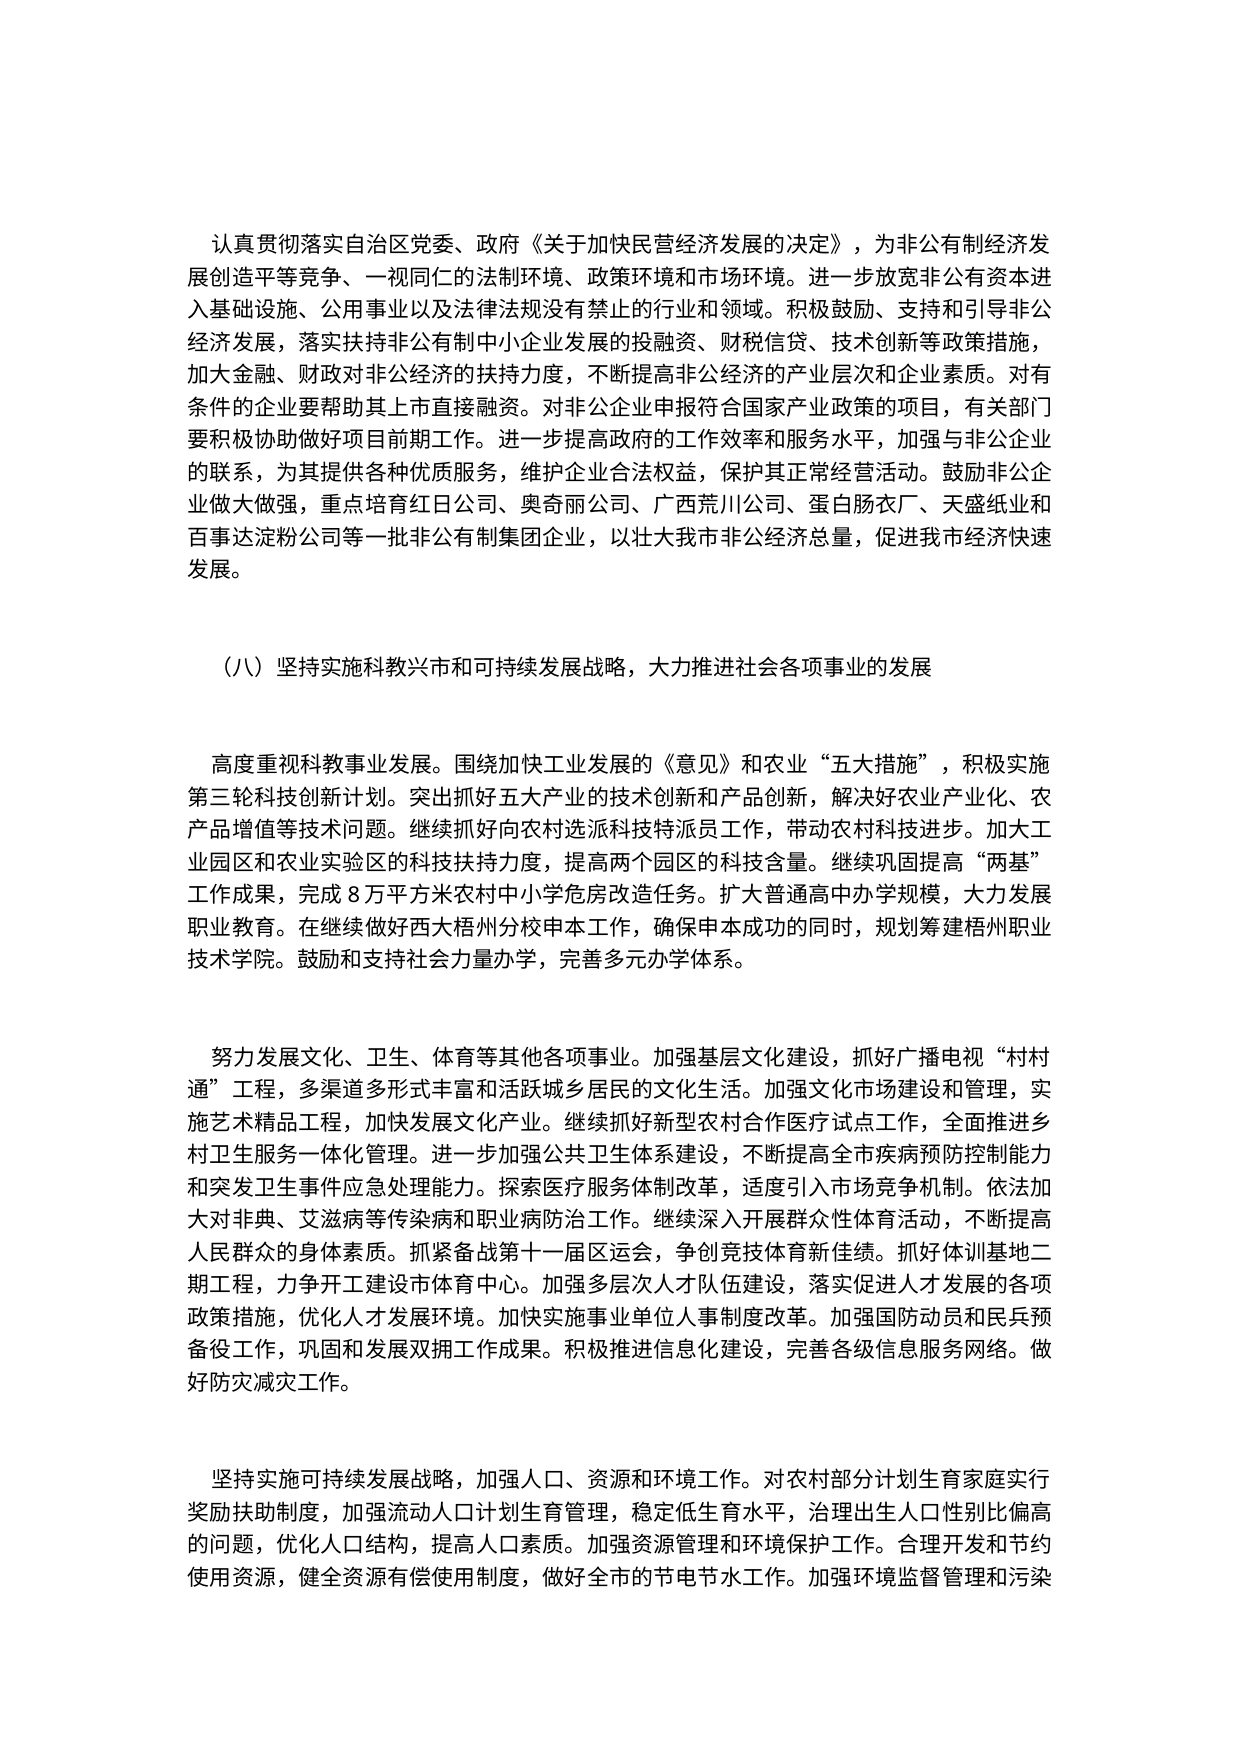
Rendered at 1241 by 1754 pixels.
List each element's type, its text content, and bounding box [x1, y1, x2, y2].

text 高度重视科教事业发展。围绕加快工业发展的《意见》和农业“五大措施”，积极实施第三轮科技创新计划。突出抓好五大产业的技术创新和产品创新，解决好农业产业化、农产品增值等技术问题。继续抓好向农村选派科技特派员工作，带动农村科技进步。加大工业园区和农业实验区的科技扶持力度，提高两个园区的科技含量。继续巩固提高“两基”工作成果，完成8万平方米农村中小学危房改造任务。扩大普通高中办学规模，大力发展职业教育。在继续做好西大梧州分校申本工作，确保申本成功的同时，规划筹建梧州职业技术学院。鼓励和支持社会力量办学，完善多元办学体系。 [187, 747, 1053, 974]
text 努力发展文化、卫生、体育等其他各项事业。加强基层文化建设，抓好广播电视“村村通”工程，多渠道多形式丰富和活跃城乡居民的文化生活。加强文化市场建设和管理，实施艺术精品工程，加快发展文化产业。继续抓好新型农村合作医疗试点工作，全面推进乡村卫生服务一体化管理。进一步加强公共卫生体系建设，不断提高全市疾病预防控制能力和突发卫生事件应急处理能力。探索医疗服务体制改革，适度引入市场竞争机制。依法加大对非典、艾滋病等传染病和职业病防治工作。继续深入开展群众性体育活动，不断提高人民群众的身体素质。抓紧备战第十一届区运会，争创竞技体育新佳绩。抓好体训基地二期工程，力争开工建设市体育中心。加强多层次人才队伍建设，落实促进人才发展的各项政策措施，优化人才发展环境。加快实施事业单位人事制度改革。加强国防动员和民兵预备役工作，巩固和发展双拥工作成果。积极推进信息化建设，完善各级信息服务网络。做好防灾减灾工作。 [187, 1039, 1053, 1397]
text 认真贯彻落实自治区党委、政府《关于加快民营经济发展的决定》，为非公有制经济发展创造平等竞争、一视同仁的法制环境、政策环境和市场环境。进一步放宽非公有资本进入基础设施、公用事业以及法律法规没有禁止的行业和领域。积极鼓励、支持和引导非公经济发展，落实扶持非公有制中小企业发展的投融资、财税信贷、技术创新等政策措施，加大金融、财政对非公经济的扶持力度，不断提高非公经济的产业层次和企业素质。对有条件的企业要帮助其上市直接融资。对非公企业申报符合国家产业政策的项目，有关部门要积极协助做好项目前期工作。进一步提高政府的工作效率和服务水平，加强与非公企业的联系，为其提供各种优质服务，维护企业合法权益，保护其正常经营活动。鼓励非公企业做大做强，重点培育红日公司、奥奇丽公司、广西荒川公司、蛋白肠衣厂、天盛纸业和百事达淀粉公司等一批非公有制集团企业，以壮大我市非公经济总量，促进我市经济快速发展。 [187, 227, 1053, 584]
text （八）坚持实施科教兴市和可持续发展战略，大力推进社会各项事业的发展 [187, 649, 1053, 682]
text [187, 1462, 1053, 1592]
